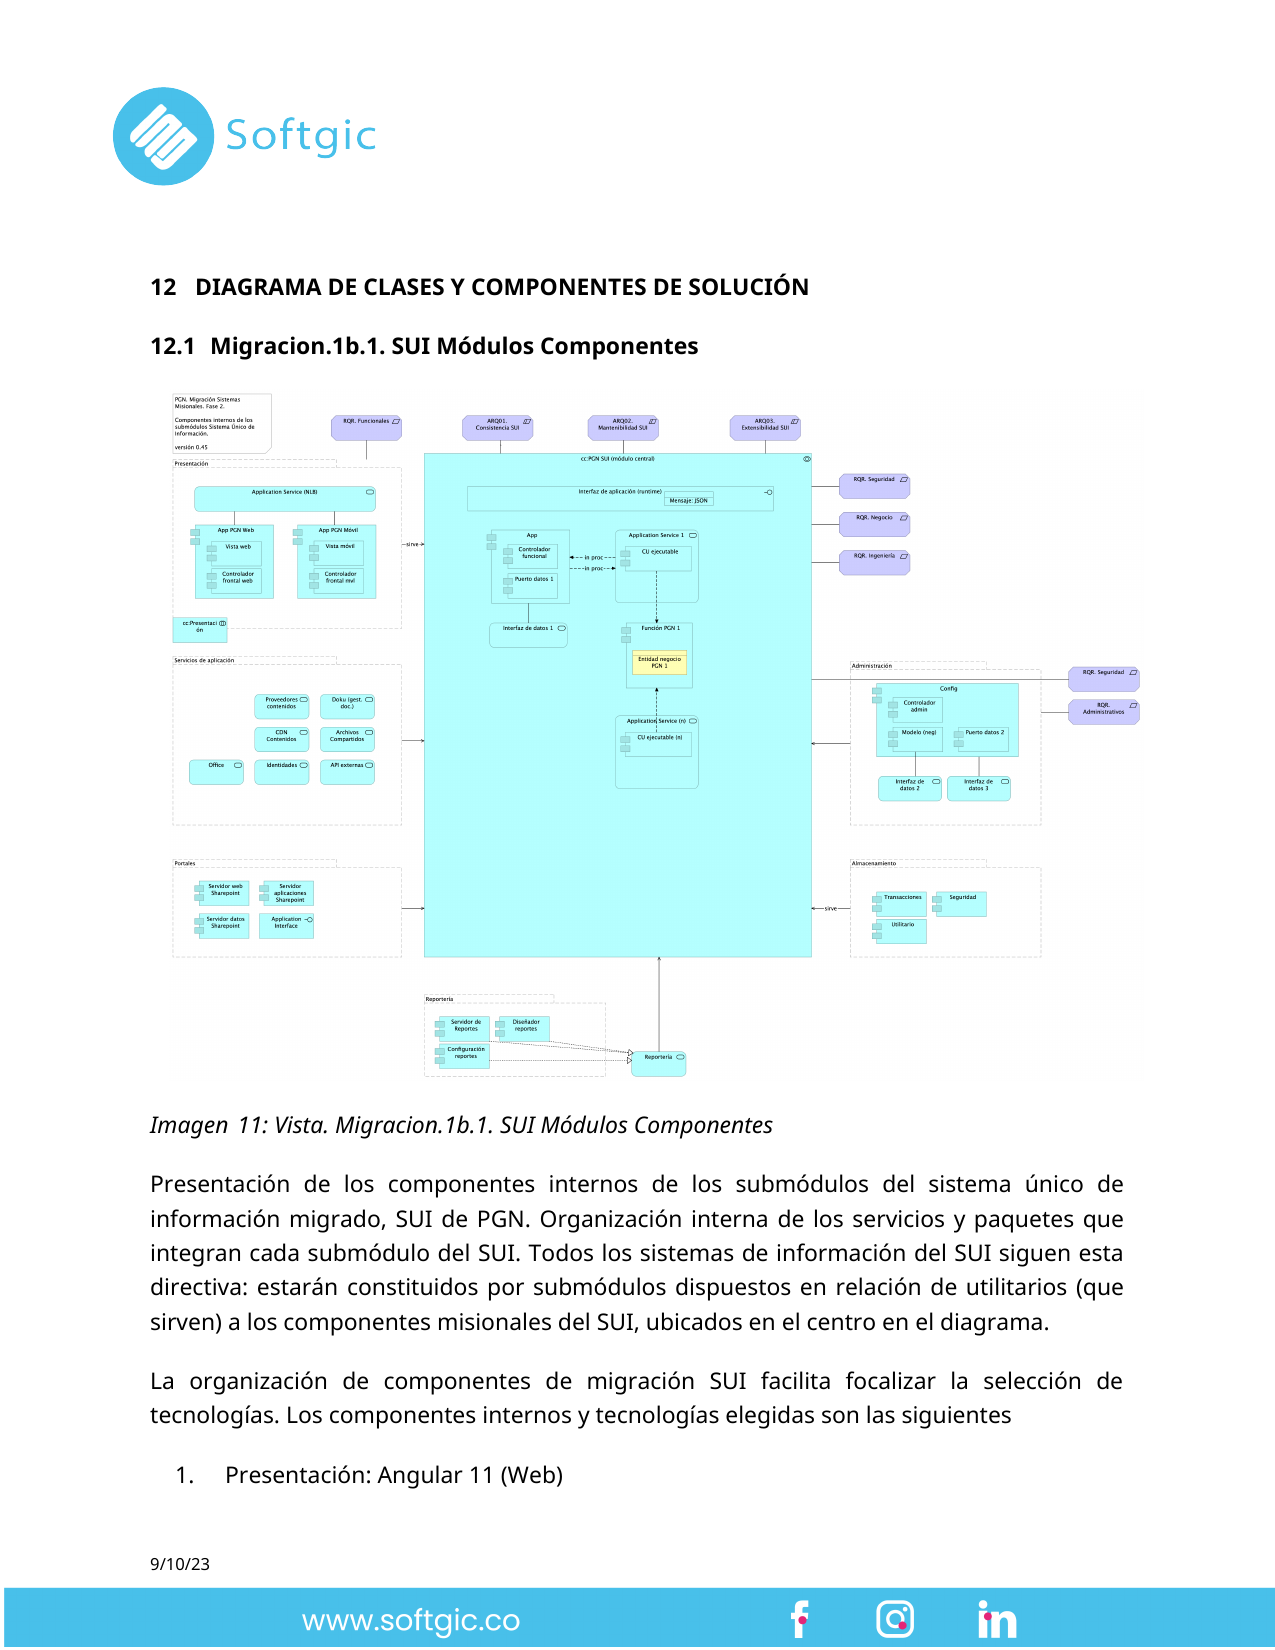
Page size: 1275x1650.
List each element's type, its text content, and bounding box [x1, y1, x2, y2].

text Presentación de los componentes internos de los submódulos del sistema único de información migrado, SUI de PGN. Organización interna de los servicios y paquetes que integran cada submódulo del SUI. Todos los sistemas de información del SUI siguen esta directiva: estarán constituidos por submódulos dispuestos en relación de utilitarios (que sirven) a los componentes misionales del SUI, ubicados en el centro en el diagrama. [150, 1168, 1125, 1337]
subtitle Diagrama de Clases y Componentes de solución [150, 271, 1125, 302]
subtitle Migracion.1b.1. SUI Módulos Componentes [150, 330, 1125, 361]
list Presentación: Angular 11 (Web) [175, 1459, 1125, 1490]
picture [4, 0, 1275, 1647]
text La organización de componentes de migración SUI facilita focalizar la selección de tecnologías. Los componentes internos y tecnologías elegidas son las siguientes [150, 1365, 1125, 1431]
text Imagen 11: Vista. Migracion.1b.1. SUI Módulos Componentes [150, 1109, 1125, 1140]
